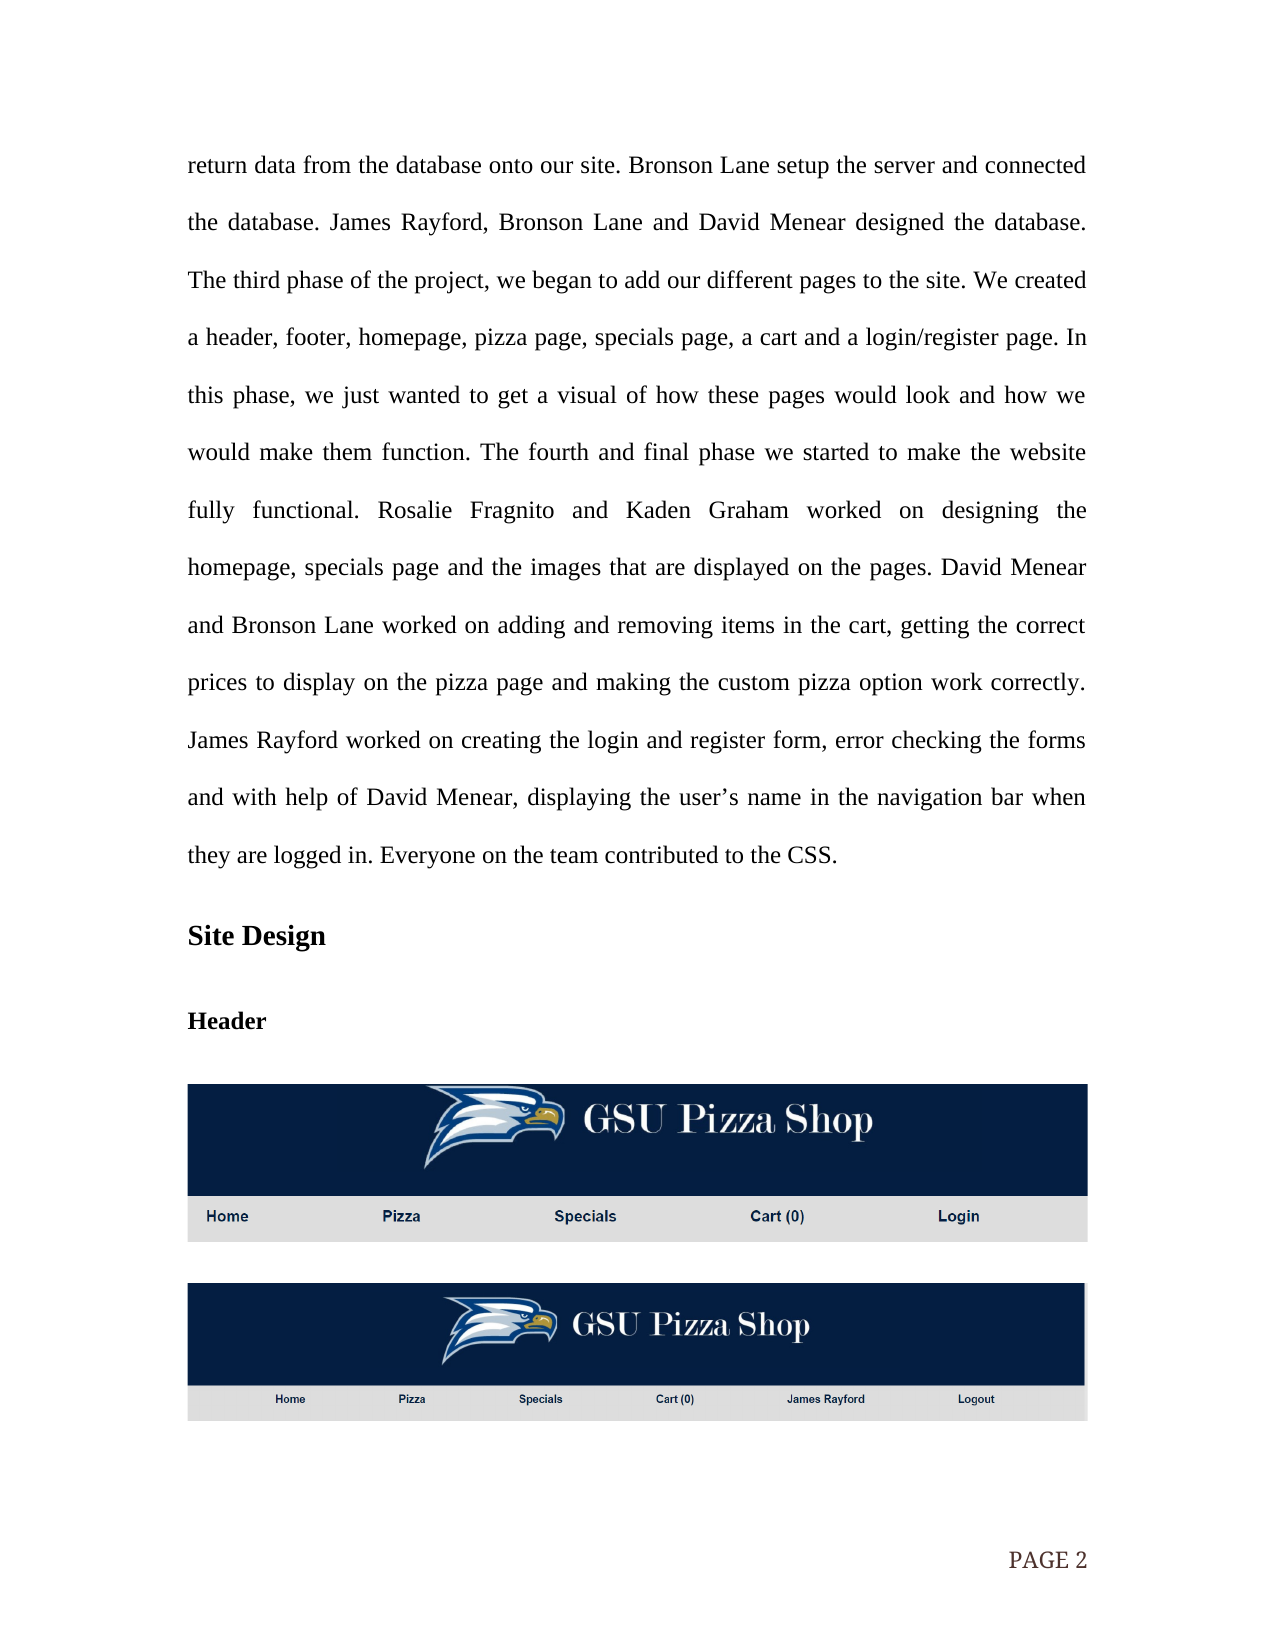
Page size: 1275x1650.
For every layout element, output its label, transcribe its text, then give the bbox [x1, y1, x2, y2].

text Site Design [187, 918, 1087, 952]
picture [187, 1283, 1088, 1421]
picture [187, 1084, 1088, 1242]
text Header [187, 1006, 1087, 1035]
